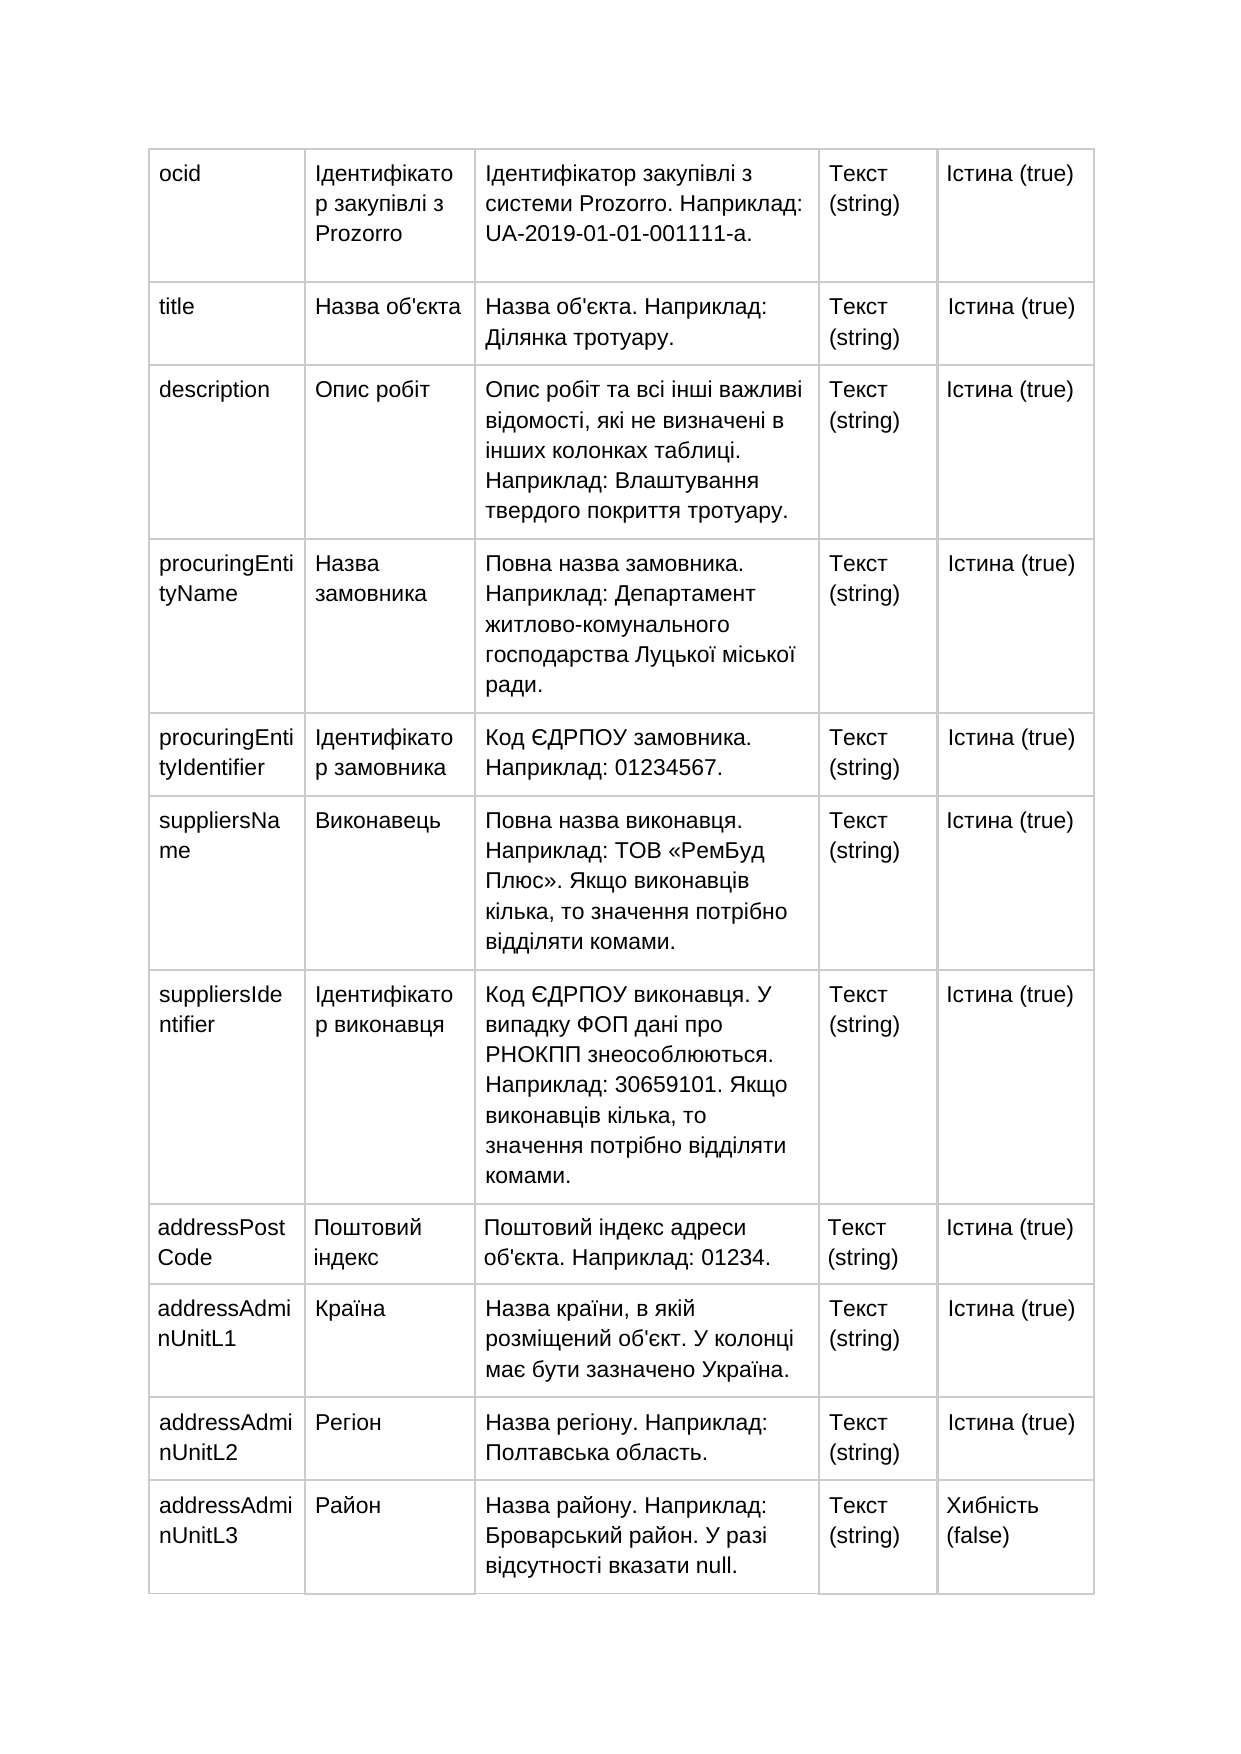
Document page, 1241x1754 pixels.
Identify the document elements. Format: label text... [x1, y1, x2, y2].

table_cell Істина (true) [939, 1285, 1093, 1396]
table_cell Код ЄДРПОУ замовника. Наприклад: 01234567. [476, 714, 818, 795]
table_cell Назва району. Наприклад: Броварський район. У разі відсутності вказати null. [476, 1481, 818, 1593]
table_cell Істина (true) [939, 1205, 1093, 1283]
table_cell Текст (string) [820, 797, 936, 968]
table_cell Регіон [306, 1398, 474, 1479]
table_cell Істина (true) [939, 283, 1093, 364]
table_cell Район [306, 1481, 474, 1593]
table_cell Повна назва замовника. Наприклад: Департамент житлово-комунального господарства Луцької міської ради. [476, 540, 818, 712]
table_cell addressAdminUnitL3 [150, 1481, 304, 1593]
table_cell Текст (string) [820, 283, 936, 364]
table_cell addressPostCode [150, 1205, 304, 1283]
table_cell Істина (true) [939, 1398, 1093, 1479]
table_cell Текст (string) [820, 1285, 936, 1396]
table_cell Ідентифікатор закупівлі з Prozorro [306, 150, 474, 281]
table_cell Текст (string) [820, 714, 936, 795]
table_cell Істина (true) [939, 714, 1093, 795]
table_cell Ідентифікатор закупівлі з системи Prozorro. Наприклад: UA-2019-01-01-001111-a. [476, 150, 818, 281]
table_cell suppliersIdentifier [150, 971, 304, 1203]
table_cell Істина (true) [939, 540, 1093, 712]
table_cell procuringEntityIdentifier [150, 714, 304, 795]
table_cell Текст (string) [820, 1205, 936, 1283]
table_cell Текст (string) [820, 1398, 936, 1479]
table_cell Назва об'єкта [306, 283, 474, 364]
table_cell Назва країни, в якій розміщений об'єкт. У колонці має бути зазначено Україна. [476, 1285, 818, 1396]
table_cell Текст (string) [820, 150, 936, 281]
table_cell Текст (string) [820, 366, 936, 538]
table_cell Ідентифікатор замовника [306, 714, 474, 795]
table_cell Опис робіт та всі інші важливі відомості, які не визначені в інших колонках таблиці. Наприклад: Влаштування твердого покриття тротуару. [476, 366, 818, 538]
table_cell Назва регіону. Наприклад: Полтавська область. [476, 1398, 818, 1479]
table_cell Опис робіт [306, 366, 474, 538]
table_cell Країна [306, 1285, 474, 1396]
table_cell Істина (true) [939, 797, 1093, 968]
table_cell Ідентифікатор виконавця [306, 971, 474, 1203]
table_cell ocid [150, 150, 304, 281]
table_cell Істина (true) [939, 366, 1093, 538]
table_cell Хибність (false) [939, 1481, 1093, 1593]
table_cell title [150, 283, 304, 364]
table_cell Текст (string) [820, 540, 936, 712]
table_cell Істина (true) [939, 971, 1093, 1203]
table_cell Текст (string) [820, 1481, 936, 1593]
table_cell Поштовий індекс [306, 1205, 474, 1283]
table_cell Назва замовника [306, 540, 474, 712]
table_cell Повна назва виконавця. Наприклад: ТОВ «РемБуд Плюс». Якщо виконавців кілька, то значення потрібно відділяти комами. [476, 797, 818, 968]
table_cell description [150, 366, 304, 538]
table_cell Виконавець [306, 797, 474, 968]
table_cell Істина (true) [939, 150, 1093, 281]
table_cell suppliersName [150, 797, 304, 968]
table_cell procuringEntityName [150, 540, 304, 712]
table_cell Код ЄДРПОУ виконавця. У випадку ФОП дані про РНОКПП знеособлюються. Наприклад: 30659101. Якщо виконавців кілька, то значення потрібно відділяти комами. [476, 971, 818, 1203]
table_cell addressAdminUnitL2 [150, 1398, 304, 1479]
table_cell Поштовий індекс адреси об'єкта. Наприклад: 01234. [476, 1205, 818, 1283]
table_cell addressAdminUnitL1 [150, 1285, 304, 1396]
table_cell Назва об'єкта. Наприклад: Ділянка тротуару. [476, 283, 818, 364]
table_cell Текст (string) [820, 971, 936, 1203]
